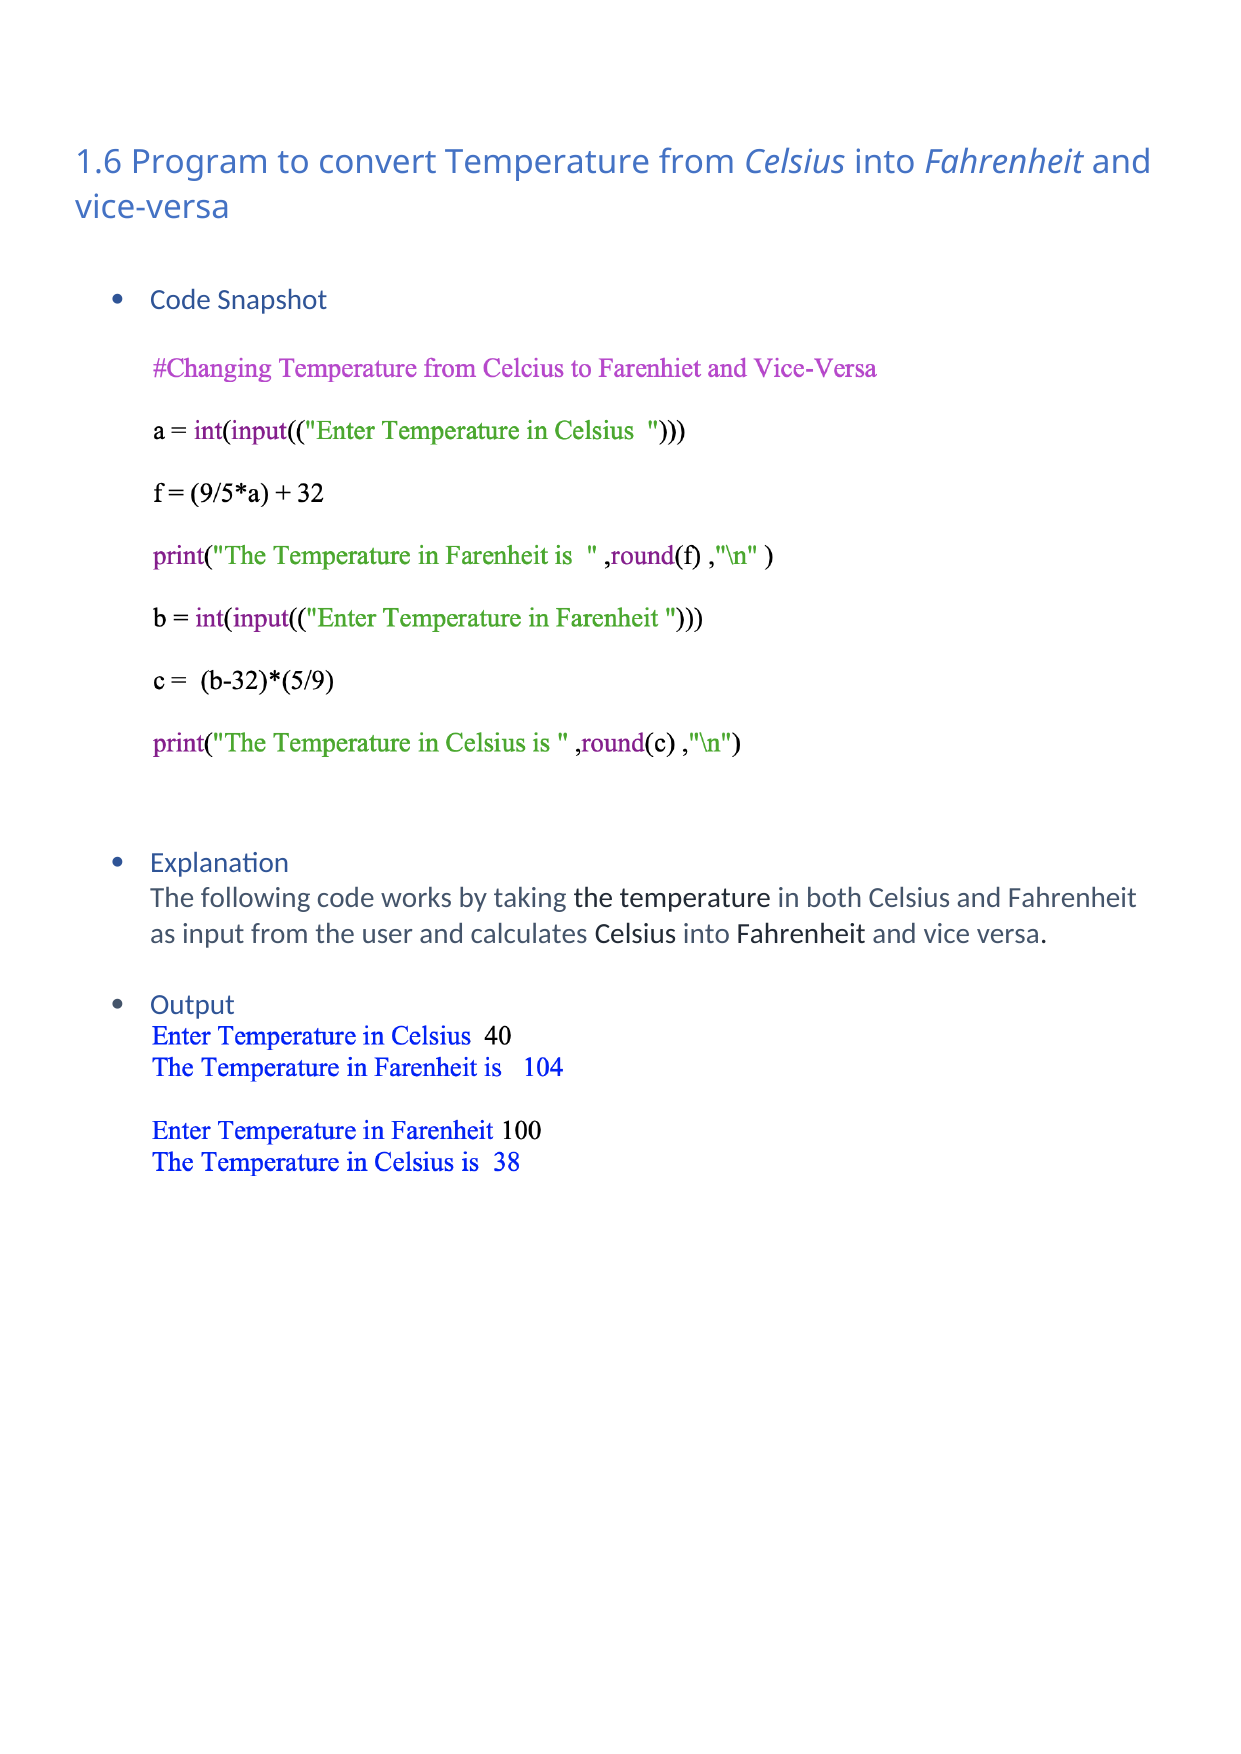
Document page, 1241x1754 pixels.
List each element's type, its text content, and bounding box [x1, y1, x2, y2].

subtitle 1.6 Program to convert Temperature from Celsius into Fahrenheit and vice-versa [75, 137, 1165, 228]
list Output [112, 986, 1165, 1022]
list The following code works by taking the temperature in both Celsius and Fahrenheit as input from the user and calculates Celsius into Fahrenheit and vice versa. [150, 879, 1165, 951]
picture [150, 1022, 1240, 1195]
picture [150, 352, 1240, 762]
list Code Snapshot [112, 281, 1165, 317]
list Explanation [112, 844, 1165, 879]
